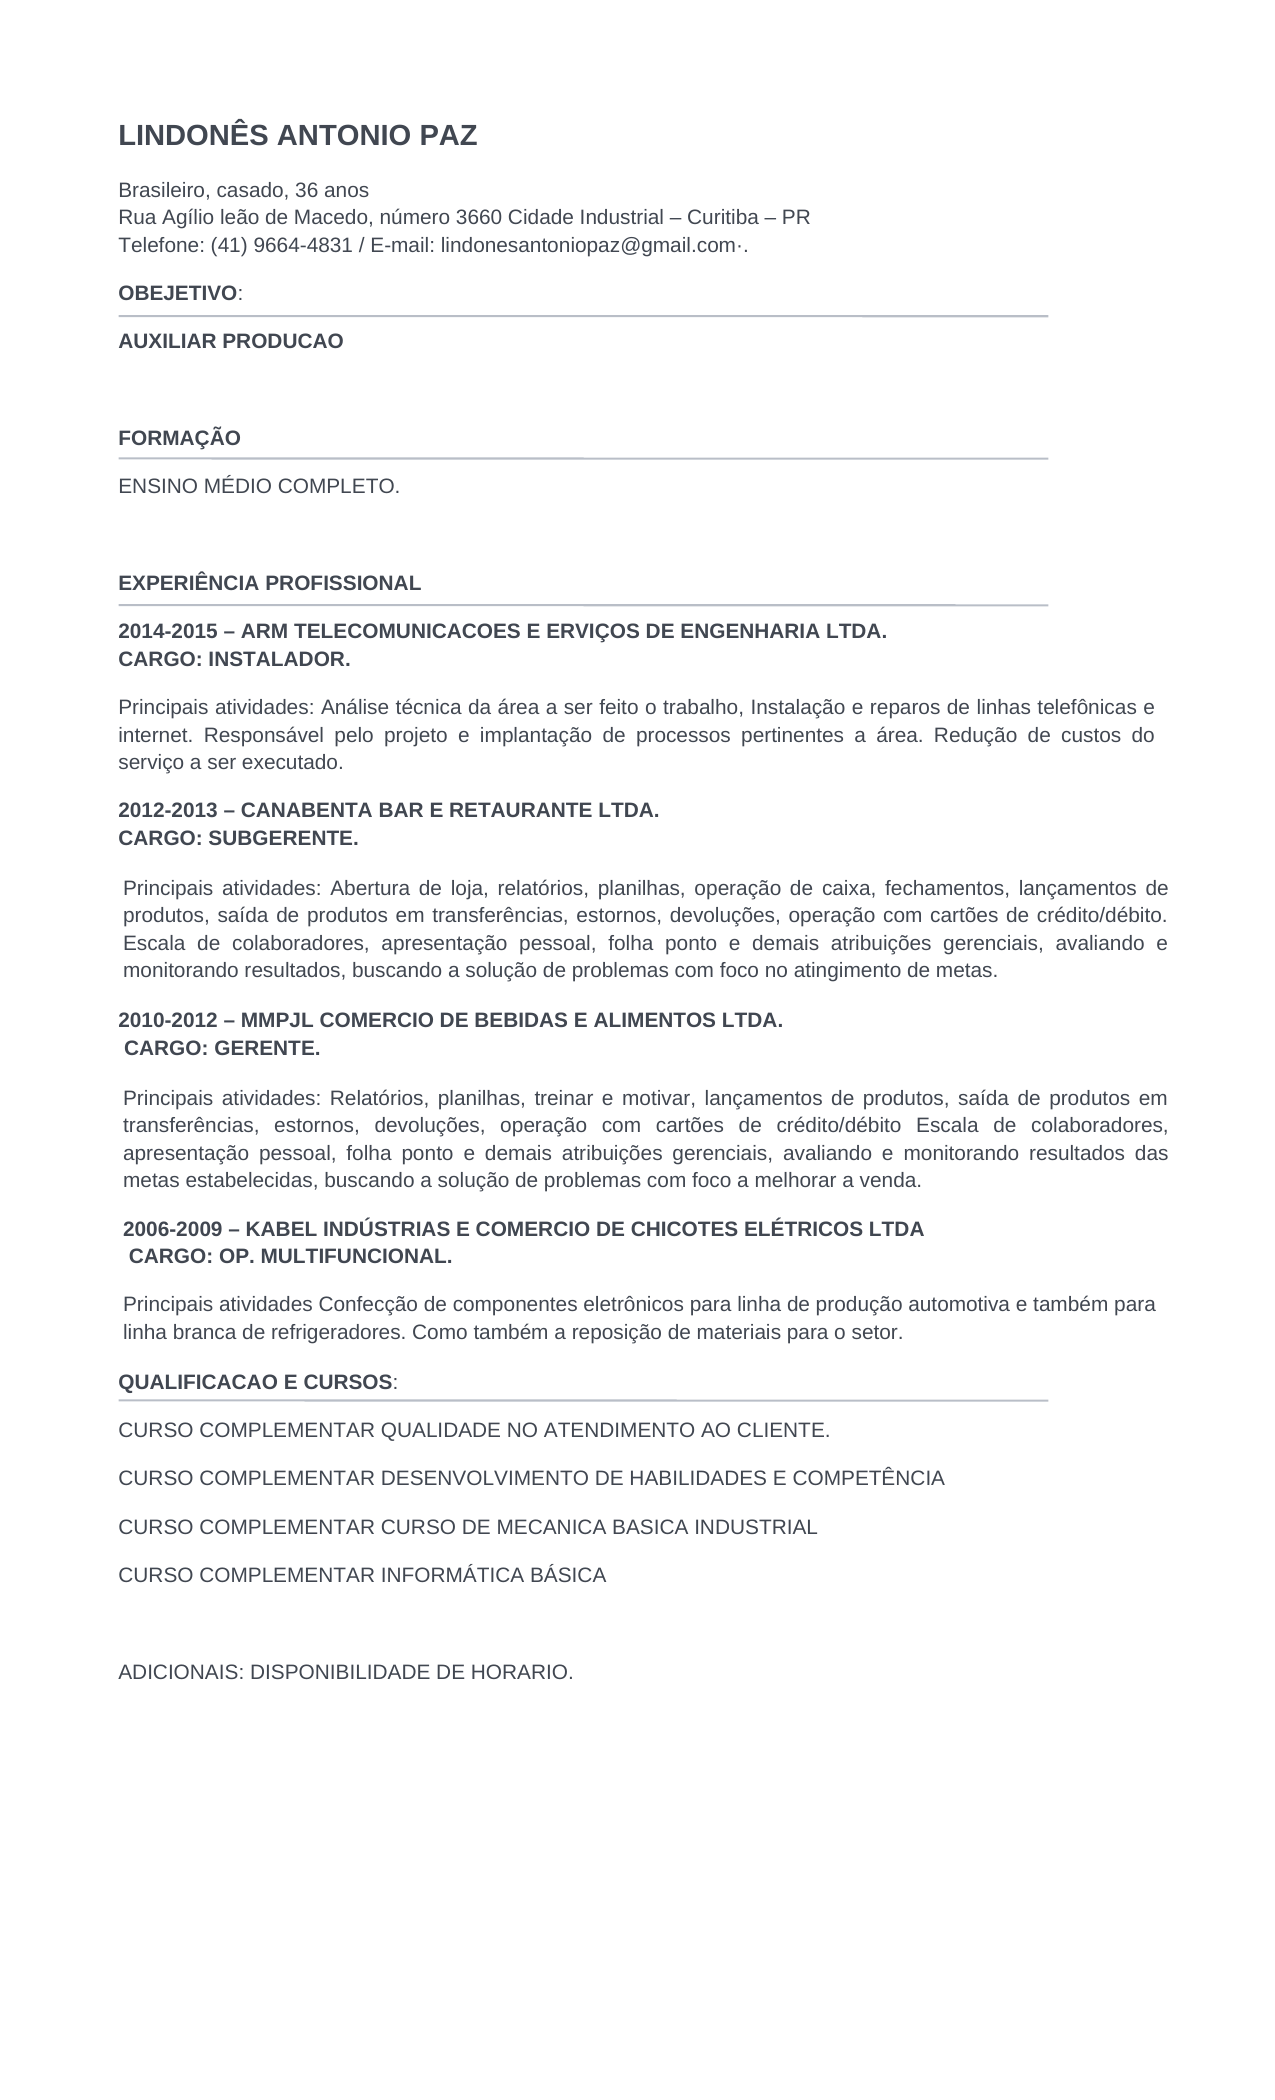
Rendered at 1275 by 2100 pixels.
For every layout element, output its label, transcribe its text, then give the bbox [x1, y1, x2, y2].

table_header Principais atividades: Relatórios, planilhas, treinar e motivar, lançamentos de produtos, saída de produtos em transferências, estornos, devoluções, operação com cartões de crédito/débito Escala de colaboradores, apresentação pessoal, folha ponto e demais atribuições gerenciais, avaliando e monitorando resultados das metas estabelecidas, buscando a solução de problemas com foco a melhorar a venda. 2006-2009 – KABEL INDÚSTRIAS E COMERCIO DE CHICOTES ELÉTRICOS LTDA CARGO: OP. MULTIFUNCIONAL. Principais atividades Confecção de componentes eletrônicos para linha de produção automotiva e também para linha branca de refrigeradores. Como também a reposição de materiais para o setor. [121, 1084, 1171, 1369]
text 2010-2012 – MMPJL COMERCIO DE BEBIDAS E ALIMENTOS LTDA. CARGO: GERENTE. [118, 1008, 1157, 1059]
text Brasileiro, casado, 36 anos Rua Agílio leão de Macedo, número 3660 Cidade Industrial – Curitiba – PR Telefone: (41) 9664-4831 / E-mail: lindonesantoniopaz@gmail.com·. [118, 177, 1157, 256]
text OBEJETIVO: [118, 281, 1157, 305]
table_header Principais atividades: Abertura de loja, relatórios, planilhas, operação de caixa, fechamentos, lançamentos de produtos, saída de produtos em transferências, estornos, devoluções, operação com cartões de crédito/débito. Escala de colaboradores, apresentação pessoal, folha ponto e demais atribuições gerenciais, avaliando e monitorando resultados, buscando a solução de problemas com foco no atingimento de metas. [121, 874, 1171, 1008]
text LINDONÊS ANTONIO PAZ [118, 118, 1157, 152]
text ENSINO MÉDIO COMPLETO. [118, 474, 1157, 498]
text Principais atividades: Análise técnica da área a ser feito o trabalho, Instalação e reparos de linhas telefônicas e internet. Responsável pelo projeto e implantação de processos pertinentes a área. Redução de custos do serviço a ser executado. [118, 695, 1157, 774]
text CURSO COMPLEMENTAR QUALIDADE NO ATENDIMENTO AO CLIENTE. [118, 1418, 1157, 1442]
text EXPERIÊNCIA PROFISSIONAL [118, 571, 1157, 595]
text QUALIFICACAO E CURSOS: [118, 1369, 1157, 1393]
text ADICIONAIS: DISPONIBILIDADE DE HORARIO. [118, 1659, 1157, 1683]
text FORMAÇÃO [118, 426, 1157, 450]
text CURSO COMPLEMENTAR DESENVOLVIMENTO DE HABILIDADES E COMPETÊNCIA [118, 1466, 1157, 1490]
text 2014-2015 – ARM TELECOMUNICACOES E ERVIÇOS DE ENGENHARIA LTDA. CARGO: INSTALADOR. [118, 619, 1157, 671]
text AUXILIAR PRODUCAO [118, 329, 1157, 353]
text CURSO COMPLEMENTAR INFORMÁTICA BÁSICA [118, 1563, 1157, 1587]
text CURSO COMPLEMENTAR CURSO DE MECANICA BASICA INDUSTRIAL [118, 1514, 1157, 1538]
text 2012-2013 – CANABENTA BAR E RETAURANTE LTDA. CARGO: SUBGERENTE. [118, 798, 1157, 850]
